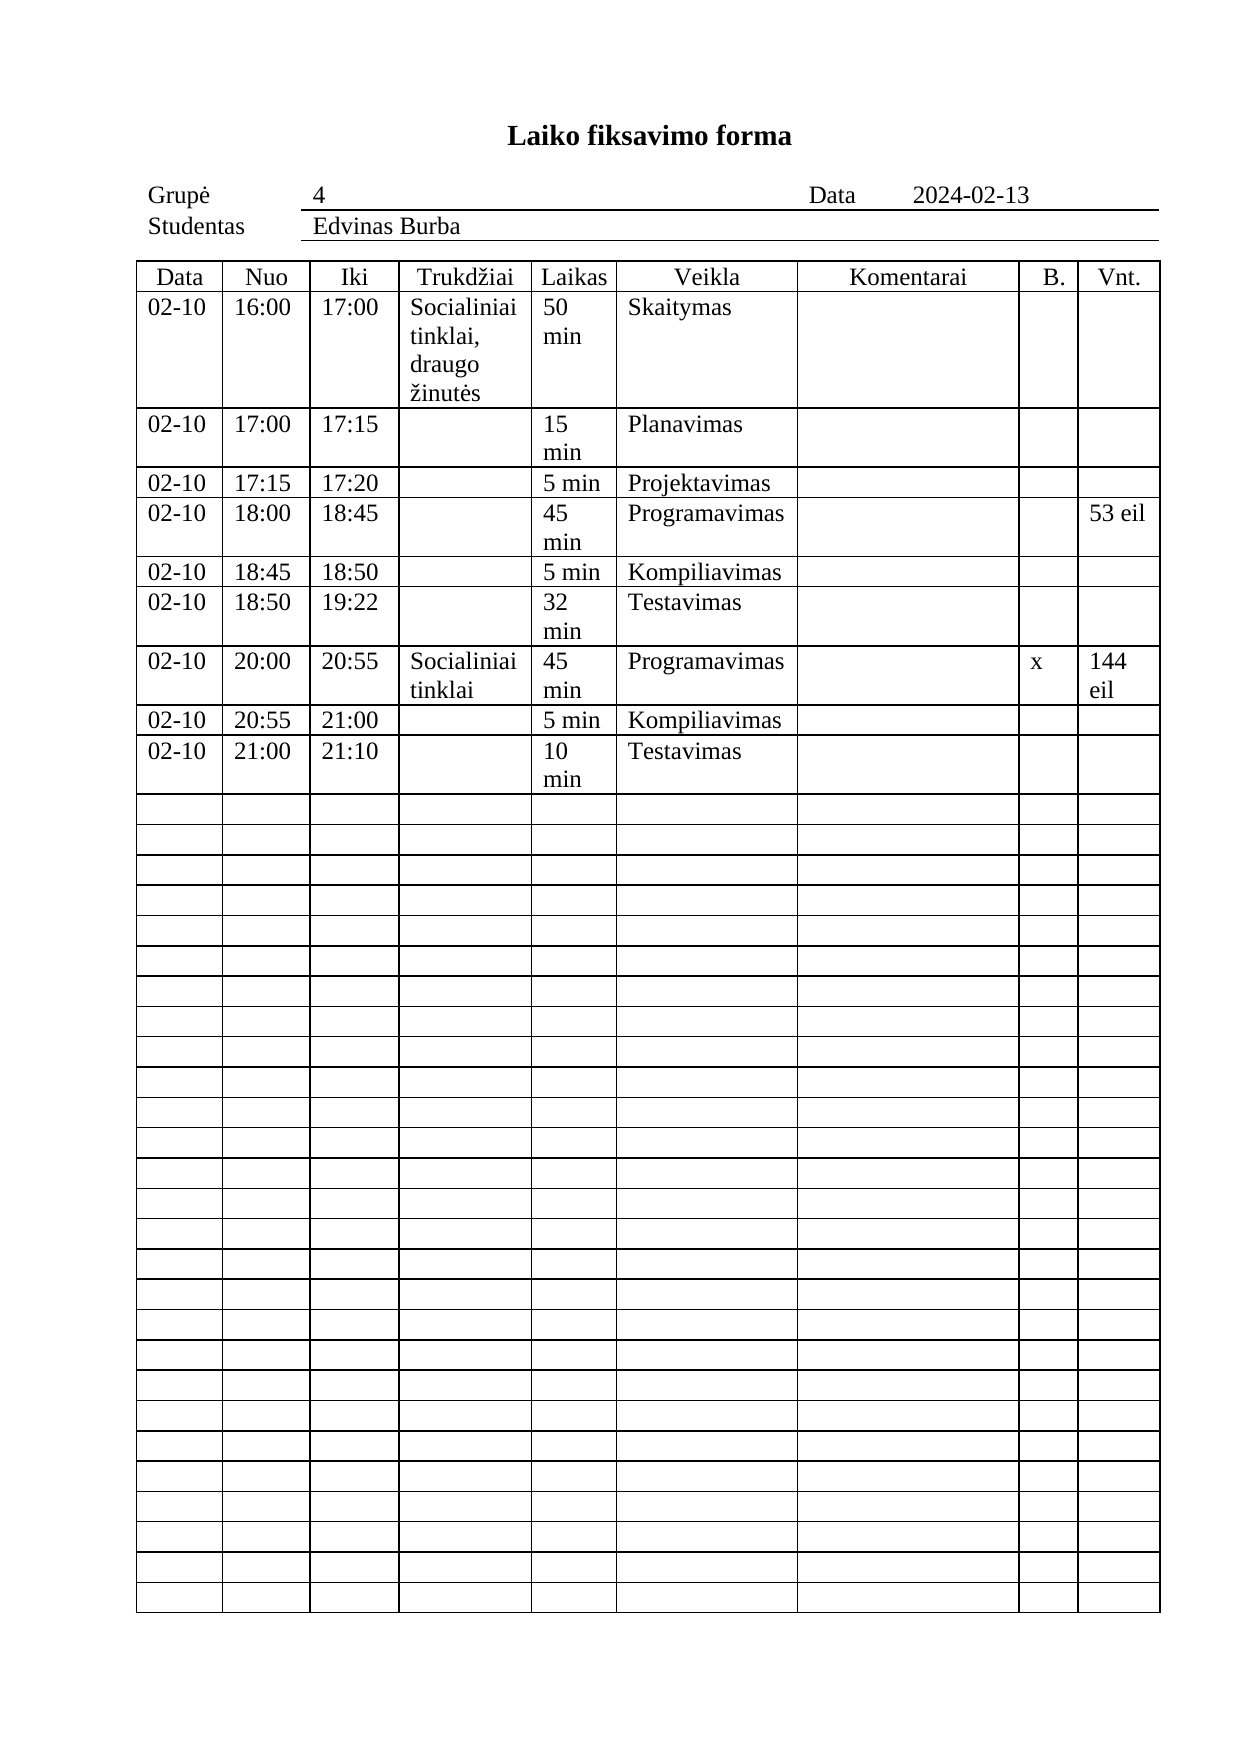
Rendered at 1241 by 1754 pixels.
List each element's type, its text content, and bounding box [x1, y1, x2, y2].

table_cell [1079, 1128, 1159, 1157]
table_cell 02-10 [137, 557, 222, 586]
table_cell [137, 1098, 222, 1127]
table_cell [1020, 1341, 1077, 1369]
table_cell [532, 1462, 616, 1491]
table_cell [1079, 1007, 1159, 1036]
table_cell [400, 856, 531, 884]
table_cell [311, 1098, 398, 1127]
table_cell [1079, 706, 1159, 734]
table_cell [1079, 1068, 1159, 1096]
table_cell [223, 1128, 309, 1157]
table_cell [532, 1401, 616, 1430]
table_cell [532, 825, 616, 854]
table_cell [617, 1553, 797, 1581]
table_cell [311, 1189, 398, 1218]
table_cell [617, 1583, 797, 1612]
table_cell 02-10 [137, 587, 222, 645]
table_cell [617, 1128, 797, 1157]
table_cell [1079, 977, 1159, 1006]
table_cell [532, 1250, 616, 1278]
table_cell 18:45 [223, 557, 309, 586]
table_cell [532, 1037, 616, 1066]
table_cell [311, 977, 398, 1006]
table_cell [1079, 1219, 1159, 1248]
table_cell [400, 587, 531, 645]
table_cell [617, 1068, 797, 1096]
table_cell [137, 795, 222, 824]
table_cell [137, 1432, 222, 1460]
table_cell Testavimas [617, 736, 797, 793]
table_cell [1020, 1068, 1077, 1096]
table_cell [798, 795, 1018, 824]
table_cell [223, 795, 309, 824]
table_cell [798, 1553, 1018, 1581]
table_cell [532, 1007, 616, 1036]
table_cell [1079, 1250, 1159, 1278]
table_cell [137, 886, 222, 914]
table_cell [311, 1310, 398, 1339]
table_cell [1079, 1401, 1159, 1430]
table_cell [798, 1189, 1018, 1218]
table_cell [798, 1462, 1018, 1491]
table_header 2024-02-13 [901, 180, 1160, 209]
table_cell [617, 1007, 797, 1036]
table_cell [137, 916, 222, 945]
table_cell [532, 1128, 616, 1157]
table_cell 19:22 [311, 587, 398, 645]
table_cell [798, 1037, 1018, 1066]
table_cell Edvinas Burba [301, 209, 1160, 239]
table_cell [798, 1128, 1018, 1157]
table_cell [400, 1098, 531, 1127]
table_cell [532, 947, 616, 975]
table_cell [532, 1098, 616, 1127]
table_cell [223, 1159, 309, 1187]
table_cell [617, 977, 797, 1006]
table_cell [137, 1583, 222, 1612]
table_cell [798, 292, 1018, 407]
table_cell [1079, 1462, 1159, 1491]
table_header 4 [301, 180, 797, 209]
table_cell [311, 1341, 398, 1369]
table_cell [400, 1189, 531, 1218]
table_cell [1020, 1037, 1077, 1066]
table_cell [532, 856, 616, 884]
subtitle Laiko fiksavimo forma [148, 118, 1152, 152]
table_cell x [1020, 647, 1077, 704]
table_cell [1079, 856, 1159, 884]
table_cell Planavimas [617, 409, 797, 466]
table_cell [617, 916, 797, 945]
table_cell [137, 825, 222, 854]
table_cell [532, 886, 616, 914]
table_cell 32 min [532, 587, 616, 645]
table_cell [1079, 1280, 1159, 1309]
table_cell [1079, 886, 1159, 914]
table_header Data [797, 180, 901, 209]
table_cell [617, 886, 797, 914]
table_cell [400, 1068, 531, 1096]
table_cell 17:15 [311, 409, 398, 466]
table_cell [400, 706, 531, 734]
table_cell [311, 795, 398, 824]
table_cell [223, 977, 309, 1006]
table_cell [1079, 1159, 1159, 1187]
table_cell [400, 1583, 531, 1612]
table_cell [311, 1583, 398, 1612]
table_cell [400, 1492, 531, 1521]
table_cell 02-10 [137, 706, 222, 734]
table_cell [1020, 1098, 1077, 1127]
table_cell [1020, 1280, 1077, 1309]
table_cell [532, 795, 616, 824]
table_cell [400, 409, 531, 466]
table_cell [137, 1250, 222, 1278]
table_cell [400, 795, 531, 824]
table_cell [137, 947, 222, 975]
table_cell [223, 1371, 309, 1399]
table_cell [223, 947, 309, 975]
table_cell [1020, 1310, 1077, 1339]
table_cell [532, 1341, 616, 1369]
table_cell [311, 886, 398, 914]
table_cell [223, 1250, 309, 1278]
table_cell 02-10 [137, 498, 222, 556]
table_cell [617, 1037, 797, 1066]
table_cell [1079, 1492, 1159, 1521]
table_cell [1020, 1219, 1077, 1248]
table_cell [311, 1037, 398, 1066]
table_cell [137, 1037, 222, 1066]
table_cell [532, 1159, 616, 1187]
table_cell [400, 825, 531, 854]
table_cell [137, 1341, 222, 1369]
table_cell Testavimas [617, 587, 797, 645]
table_cell [1020, 1159, 1077, 1187]
table_cell [1020, 916, 1077, 945]
table_cell [617, 856, 797, 884]
table_cell [798, 498, 1018, 556]
table_cell [532, 1219, 616, 1248]
table_cell [311, 916, 398, 945]
table_cell [223, 1492, 309, 1521]
table_cell [1079, 1583, 1159, 1612]
table_cell Data [137, 262, 222, 291]
table_cell Kompiliavimas [617, 706, 797, 734]
table_cell [617, 1310, 797, 1339]
table_cell [400, 1007, 531, 1036]
table_cell 18:45 [311, 498, 398, 556]
table_cell [1020, 886, 1077, 914]
table_cell 18:00 [223, 498, 309, 556]
table_cell [1079, 587, 1159, 645]
table_cell [137, 1492, 222, 1521]
table_cell Socialiniai tinklai [400, 647, 531, 704]
table_cell [1020, 1007, 1077, 1036]
table_cell [1020, 1128, 1077, 1157]
table_cell 21:00 [311, 706, 398, 734]
table_cell [311, 1007, 398, 1036]
table_cell [311, 1401, 398, 1430]
table_cell 17:20 [311, 468, 398, 496]
table_cell [798, 647, 1018, 704]
table_cell [798, 947, 1018, 975]
table_cell [798, 1492, 1018, 1521]
table_cell [798, 468, 1018, 496]
table_cell [311, 1250, 398, 1278]
table_cell 17:00 [311, 292, 398, 407]
table_cell [400, 1037, 531, 1066]
table_cell [137, 1462, 222, 1491]
table_cell [223, 1341, 309, 1369]
table_cell [1079, 409, 1159, 466]
table_cell [617, 1462, 797, 1491]
table_cell [798, 1371, 1018, 1399]
table_cell [137, 1219, 222, 1248]
table_cell [400, 1341, 531, 1369]
table_cell [798, 977, 1018, 1006]
table_cell [136, 240, 1160, 260]
table_cell [532, 1310, 616, 1339]
table_cell 18:50 [223, 587, 309, 645]
table_cell [1020, 977, 1077, 1006]
table_cell [311, 1280, 398, 1309]
table_cell [798, 1401, 1018, 1430]
table_cell [1020, 856, 1077, 884]
table_cell Socialiniai tinklai, draugo žinutės [400, 292, 531, 407]
table_cell [617, 795, 797, 824]
table_cell [532, 1583, 616, 1612]
table_cell [532, 1371, 616, 1399]
table_cell [532, 1492, 616, 1521]
table_cell [400, 468, 531, 496]
table_cell [617, 825, 797, 854]
table_cell [1079, 1522, 1159, 1551]
table_cell [137, 1280, 222, 1309]
table_cell [532, 1189, 616, 1218]
table_cell [617, 1341, 797, 1369]
table_cell [400, 1371, 531, 1399]
table_cell 20:55 [311, 647, 398, 704]
table_cell [798, 886, 1018, 914]
table_cell [223, 856, 309, 884]
table_cell [1079, 292, 1159, 407]
table_cell 20:00 [223, 647, 309, 704]
table_cell [137, 977, 222, 1006]
table_cell 02-10 [137, 468, 222, 496]
table_cell [223, 1098, 309, 1127]
table_cell [223, 1462, 309, 1491]
table_cell [311, 856, 398, 884]
table_cell [137, 1128, 222, 1157]
table_cell [617, 1432, 797, 1460]
table_cell [400, 886, 531, 914]
table_cell [798, 856, 1018, 884]
table_cell [617, 947, 797, 975]
table_cell 5 min [532, 706, 616, 734]
table_cell 10 min [532, 736, 616, 793]
table_cell [1079, 916, 1159, 945]
table_cell [1020, 736, 1077, 793]
table_cell [400, 947, 531, 975]
table_cell [798, 1098, 1018, 1127]
table_cell [400, 1432, 531, 1460]
table_cell [311, 1371, 398, 1399]
table_cell [1079, 557, 1159, 586]
table_cell Veikla [617, 262, 797, 291]
table_cell 17:00 [223, 409, 309, 466]
table_cell [1020, 1401, 1077, 1430]
table_cell [1079, 1310, 1159, 1339]
table_cell [798, 1280, 1018, 1309]
table_cell [137, 1310, 222, 1339]
table_header Grupė [136, 180, 301, 209]
table_cell 5 min [532, 557, 616, 586]
table_cell [400, 498, 531, 556]
table_cell [400, 1219, 531, 1248]
table_cell [532, 1280, 616, 1309]
table_cell [137, 1007, 222, 1036]
table_cell [1079, 825, 1159, 854]
table_cell [617, 1098, 797, 1127]
table_cell [532, 916, 616, 945]
table_cell [400, 1553, 531, 1581]
table_cell [311, 1432, 398, 1460]
table_cell [1020, 825, 1077, 854]
table_cell [311, 1219, 398, 1248]
table_cell [223, 1007, 309, 1036]
table_cell [400, 1250, 531, 1278]
table_cell [1020, 795, 1077, 824]
table_cell [532, 1553, 616, 1581]
table_cell [223, 825, 309, 854]
table_cell [798, 1007, 1018, 1036]
table_cell [400, 1159, 531, 1187]
table_cell [1020, 1250, 1077, 1278]
table_cell [617, 1522, 797, 1551]
table_cell [1020, 1432, 1077, 1460]
table_cell Kompiliavimas [617, 557, 797, 586]
table_cell Programavimas [617, 647, 797, 704]
table_cell 17:15 [223, 468, 309, 496]
table_cell [798, 1310, 1018, 1339]
table_cell [223, 1522, 309, 1551]
table_cell [1079, 795, 1159, 824]
table_cell [617, 1250, 797, 1278]
table_cell [1020, 1583, 1077, 1612]
table_cell [400, 1522, 531, 1551]
table_cell Komentarai [798, 262, 1018, 291]
table_cell Vnt. [1079, 262, 1159, 291]
table_cell Skaitymas [617, 292, 797, 407]
table_cell [1079, 1341, 1159, 1369]
table_cell [1079, 947, 1159, 975]
table_cell 15 min [532, 409, 616, 466]
table_cell [798, 1219, 1018, 1248]
table_cell [400, 736, 531, 793]
table_cell [1020, 947, 1077, 975]
table_cell [1020, 1189, 1077, 1218]
table_cell [1020, 587, 1077, 645]
table_cell 50 min [532, 292, 616, 407]
table_cell [223, 1432, 309, 1460]
table_cell [400, 1401, 531, 1430]
table_cell [311, 825, 398, 854]
table_cell [137, 1068, 222, 1096]
table_cell [617, 1219, 797, 1248]
table_cell [1020, 1462, 1077, 1491]
table_cell Iki [311, 262, 398, 291]
table_cell [311, 947, 398, 975]
table_cell [798, 1432, 1018, 1460]
table_cell [1020, 1553, 1077, 1581]
table_cell [137, 1371, 222, 1399]
table_cell [223, 886, 309, 914]
table_cell 53 eil [1079, 498, 1159, 556]
table_cell [223, 1401, 309, 1430]
table_cell 02-10 [137, 736, 222, 793]
table_cell [311, 1522, 398, 1551]
table_cell [223, 1068, 309, 1096]
table_cell 20:55 [223, 706, 309, 734]
table_cell [137, 1401, 222, 1430]
table_cell [798, 1159, 1018, 1187]
table_cell 21:10 [311, 736, 398, 793]
table_cell [137, 856, 222, 884]
table_cell [1020, 1492, 1077, 1521]
table_cell [1079, 468, 1159, 496]
table_cell [137, 1522, 222, 1551]
table_cell 02-10 [137, 647, 222, 704]
table_cell [617, 1280, 797, 1309]
table_cell [1079, 1432, 1159, 1460]
table_cell [798, 736, 1018, 793]
table_cell [798, 1341, 1018, 1369]
table_cell [400, 1462, 531, 1491]
table_cell [311, 1128, 398, 1157]
table_cell [798, 916, 1018, 945]
table_cell [798, 1068, 1018, 1096]
table_cell B. [1020, 262, 1077, 291]
table_cell [1020, 706, 1077, 734]
table_cell [400, 916, 531, 945]
table_cell [1079, 1037, 1159, 1066]
table_cell Studentas [136, 209, 301, 239]
table_cell [617, 1492, 797, 1521]
table_cell [311, 1068, 398, 1096]
table_cell 16:00 [223, 292, 309, 407]
table_cell 144 eil [1079, 647, 1159, 704]
table_cell [1020, 557, 1077, 586]
table_cell 5 min [532, 468, 616, 496]
table_cell [1079, 1189, 1159, 1218]
table_cell [1020, 498, 1077, 556]
table_cell [798, 1522, 1018, 1551]
table_cell [137, 1159, 222, 1187]
table_cell [617, 1371, 797, 1399]
table_cell [137, 1189, 222, 1218]
table_cell [1020, 292, 1077, 407]
table_cell 18:50 [311, 557, 398, 586]
table_cell Nuo [223, 262, 309, 291]
table_cell [400, 1310, 531, 1339]
table_cell [1020, 409, 1077, 466]
table_cell [798, 557, 1018, 586]
table_cell 21:00 [223, 736, 309, 793]
table_cell [311, 1159, 398, 1187]
table_cell [617, 1159, 797, 1187]
table_cell [798, 825, 1018, 854]
table_cell [532, 977, 616, 1006]
table_cell [223, 1553, 309, 1581]
table_cell [798, 409, 1018, 466]
table_cell [400, 1128, 531, 1157]
table_cell [1020, 468, 1077, 496]
table_cell Laikas [532, 262, 616, 291]
table_cell [1079, 736, 1159, 793]
table_cell [1079, 1371, 1159, 1399]
table_cell [223, 1037, 309, 1066]
table_cell [1020, 1522, 1077, 1551]
table_cell [137, 1553, 222, 1581]
table_cell [311, 1492, 398, 1521]
table_cell [798, 587, 1018, 645]
table_cell [1020, 1371, 1077, 1399]
table_cell [1079, 1098, 1159, 1127]
table_cell [617, 1401, 797, 1430]
table_cell [400, 1280, 531, 1309]
table_cell [223, 916, 309, 945]
table_cell [798, 706, 1018, 734]
table_cell [798, 1250, 1018, 1278]
table_cell Trukdžiai [400, 262, 531, 291]
table_cell [223, 1583, 309, 1612]
table_cell [798, 1583, 1018, 1612]
table_cell [400, 977, 531, 1006]
table_cell [223, 1189, 309, 1218]
table_cell 02-10 [137, 292, 222, 407]
table_cell [532, 1522, 616, 1551]
table_cell [400, 557, 531, 586]
table_cell [311, 1462, 398, 1491]
table_cell [223, 1219, 309, 1248]
table_cell Projektavimas [617, 468, 797, 496]
table_cell 45 min [532, 647, 616, 704]
table_cell [1079, 1553, 1159, 1581]
table_cell [223, 1310, 309, 1339]
table_cell [532, 1068, 616, 1096]
table_cell Programavimas [617, 498, 797, 556]
table_cell [311, 1553, 398, 1581]
table_cell 45 min [532, 498, 616, 556]
table_cell [617, 1189, 797, 1218]
table_cell [223, 1280, 309, 1309]
table_cell [532, 1432, 616, 1460]
table_cell 02-10 [137, 409, 222, 466]
